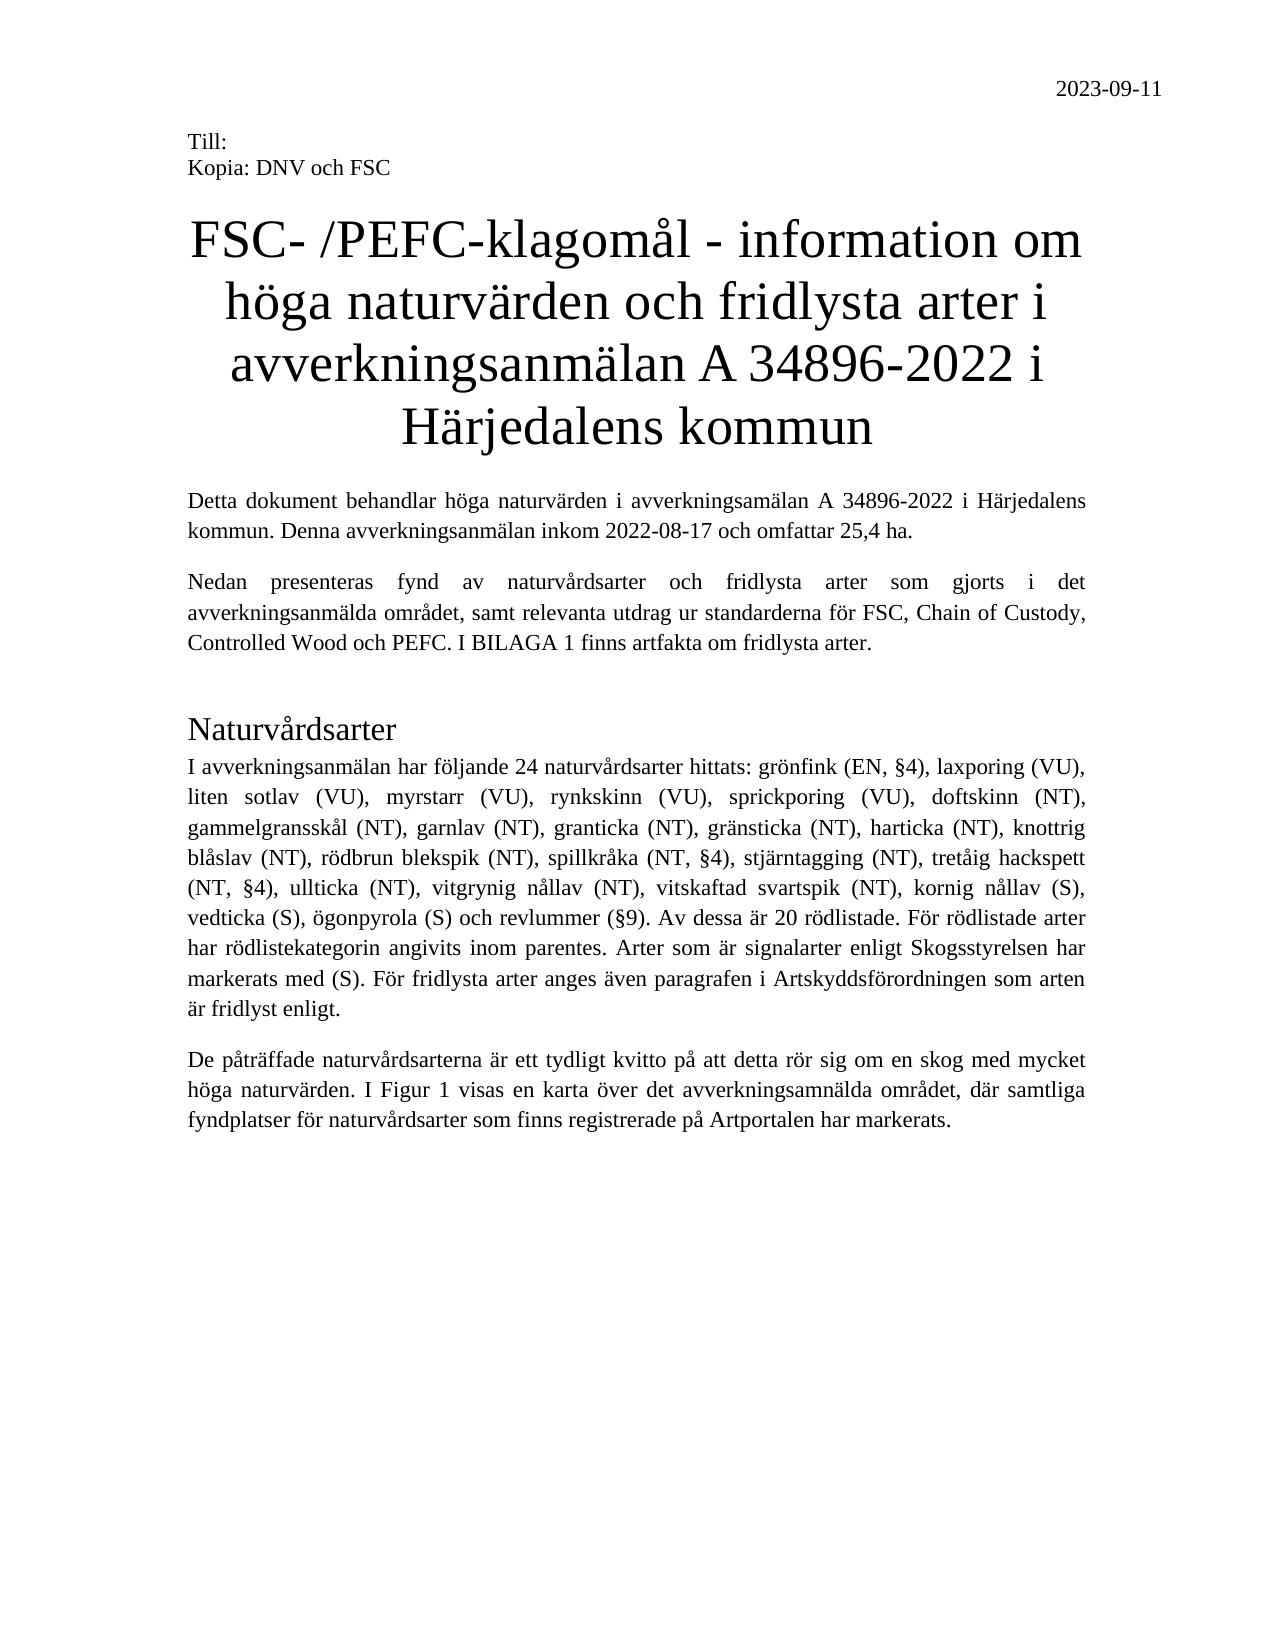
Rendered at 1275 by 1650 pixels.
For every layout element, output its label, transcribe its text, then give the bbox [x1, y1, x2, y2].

title FSC- /PEFC-klagomål - information om höga naturvärden och fridlysta arter i avverkningsanmälan A 34896-2022 i Härjedalens kommun [187, 207, 1087, 456]
text Detta dokument behandlar höga naturvärden i avverkningsamälan A 34896-2022 i Härjedalens kommun. Denna avverkningsanmälan inkom 2022-08-17 och omfattar 25,4 ha. [187, 487, 1087, 544]
subtitle Naturvårdsarter [187, 709, 1087, 747]
text Nedan presenteras fynd av naturvårdsarter och fridlysta arter som gjorts i det avverkningsanmälda området, samt relevanta utdrag ur standarderna för FSC, Chain of Custody, Controlled Wood och PEFC. I BILAGA 1 finns artfakta om fridlysta arter. [187, 568, 1087, 655]
text De påträffade naturvårdsarterna är ett tydligt kvitto på att detta rör sig om en skog med mycket höga naturvärden. I Figur 1 visas en karta över det avverkningsamnälda området, där samtliga fyndplatser för naturvårdsarter som finns registrerade på Artportalen har markerats. [187, 1046, 1087, 1133]
text I avverkningsanmälan har följande 24 naturvårdsarter hittats: grönfink (EN, §4), laxporing (VU), liten sotlav (VU), myrstarr (VU), rynkskinn (VU), sprickporing (VU), doftskinn (NT), gammelgransskål (NT), garnlav (NT), granticka (NT), gränsticka (NT), harticka (NT), knottrig blåslav (NT), rödbrun blekspik (NT), spillkråka (NT, §4), stjärntagging (NT), tretåig hackspett (NT, §4), ullticka (NT), vitgrynig nållav (NT), vitskaftad svartspik (NT), kornig nållav (S), vedticka (S), ögonpyrola (S) och revlummer (§9). Av dessa är 20 rödlistade. För rödlistade arter har rödlistekategorin angivits inom parentes. Arter som är signalarter enligt Skogsstyrelsen har markerats med (S). För fridlysta arter anges även paragrafen i Artskyddsförordningen som arten är fridlyst enligt. [187, 753, 1087, 1021]
